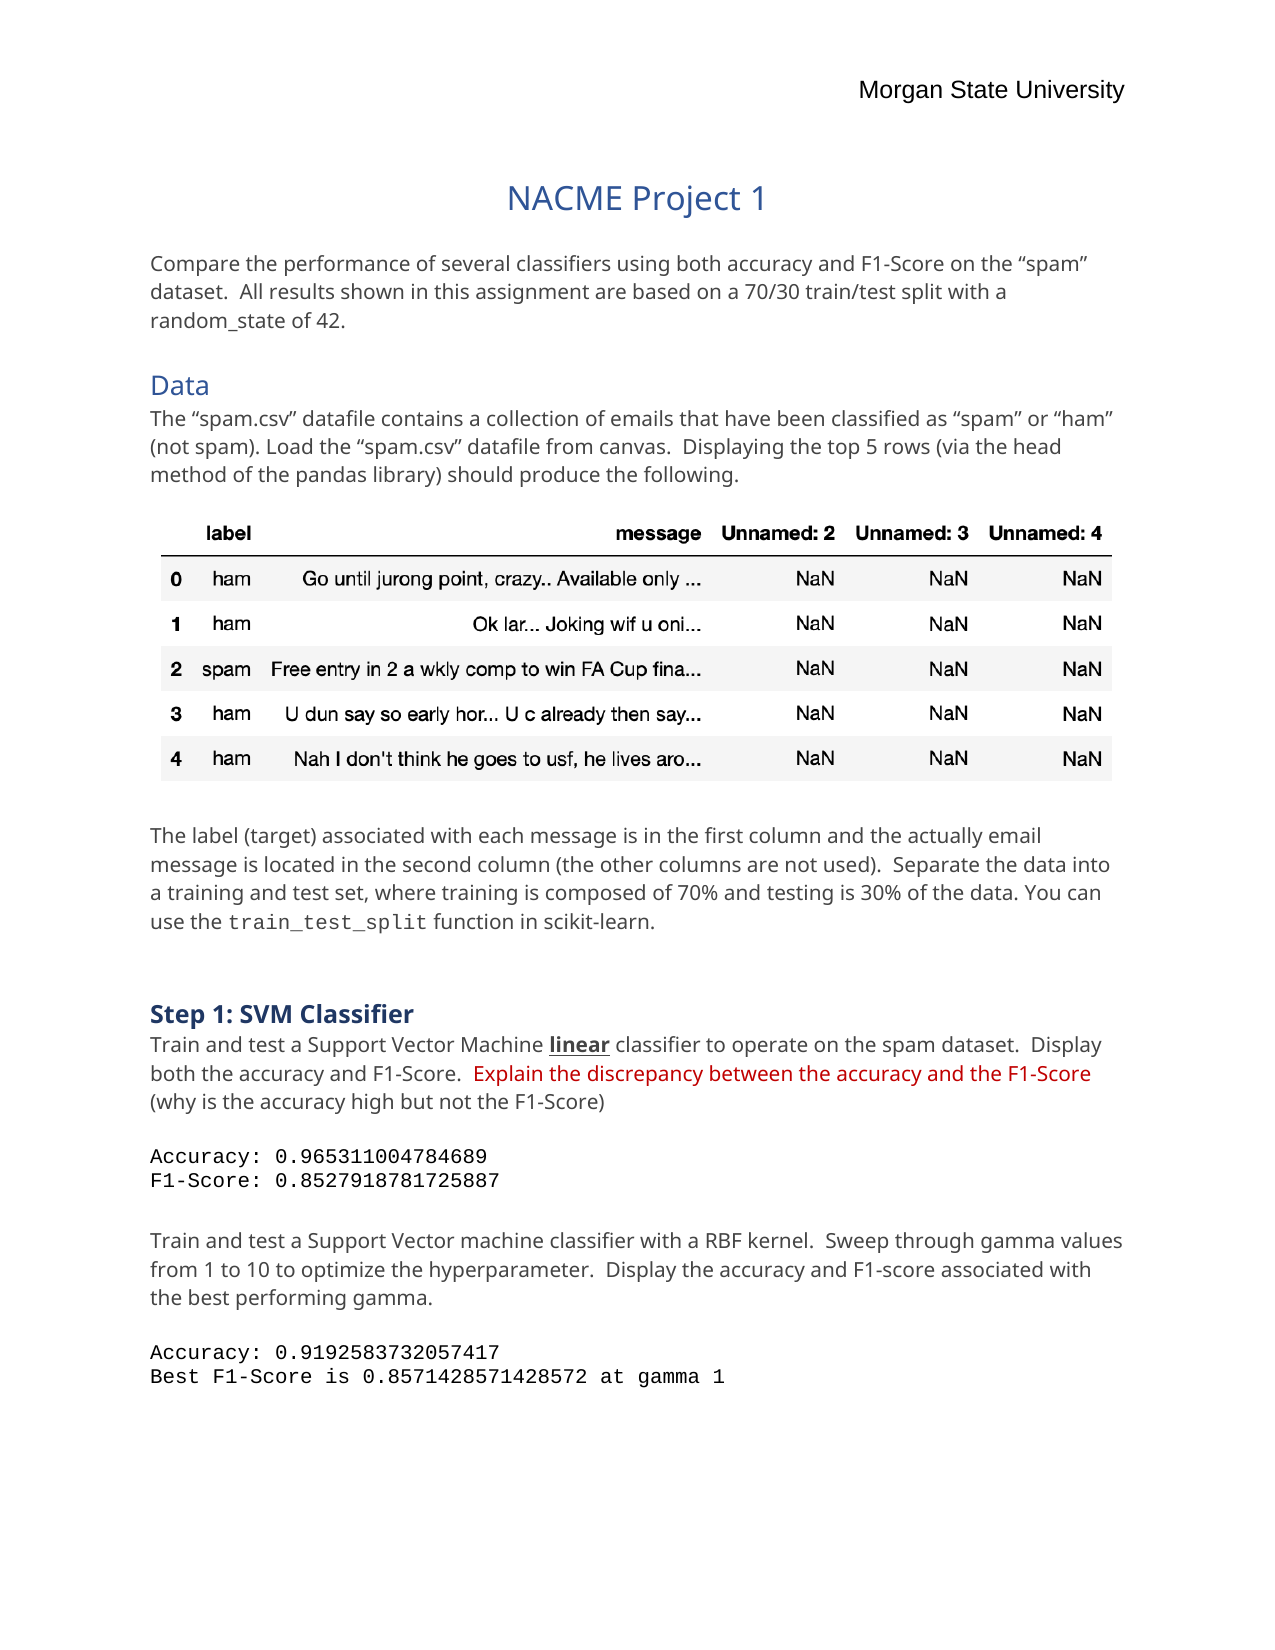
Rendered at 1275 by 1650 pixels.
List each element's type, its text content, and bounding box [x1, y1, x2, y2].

text Compare the performance of several classifiers using both accuracy and F1-Score on the “spam” dataset. All results shown in this assignment are based on a 70/30 train/test split with a random_state of 42. [150, 249, 1125, 334]
text The “spam.csv” datafile contains a collection of emails that have been classified as “spam” or “ham” (not spam). Load the “spam.csv” datafile from canvas. Displaying the top 5 rows (via the head method of the pandas library) should produce the following. [150, 404, 1125, 489]
text Train and test a Support Vector Machine linear classifier to operate on the spam dataset. Display both the accuracy and F1-Score. Explain the discrepancy between the accuracy and the F1-Score (why is the accuracy high but not the F1-Score) [150, 1031, 1125, 1146]
subtitle NACME Project 1 [150, 175, 1125, 220]
subtitle Data [150, 367, 1125, 404]
text Accuracy: 0.9192583732057417 [150, 1342, 1125, 1366]
text F1-Score: 0.8527918781725887 [150, 1170, 1125, 1194]
text Best F1-Score is 0.8571428571428572 at gamma 1 [150, 1366, 1125, 1389]
subtitle Train and test a Support Vector machine classifier with a RBF kernel. Sweep through gamma values from 1 to 10 to optimize the hyperparameter. Display the accuracy and F1-score associated with the best performing gamma. [150, 1226, 1125, 1312]
text The label (target) associated with each message is in the first column and the actually email message is located in the second column (the other columns are not used). Separate the data into a training and test set, where training is composed of 70% and testing is 30% of the data. You can use the train_test_split function in scikit-learn. [150, 822, 1125, 935]
subtitle Step 1: SVM Classifier [150, 996, 1125, 1031]
picture [150, 517, 1125, 791]
text Accuracy: 0.965311004784689 [150, 1146, 1125, 1170]
